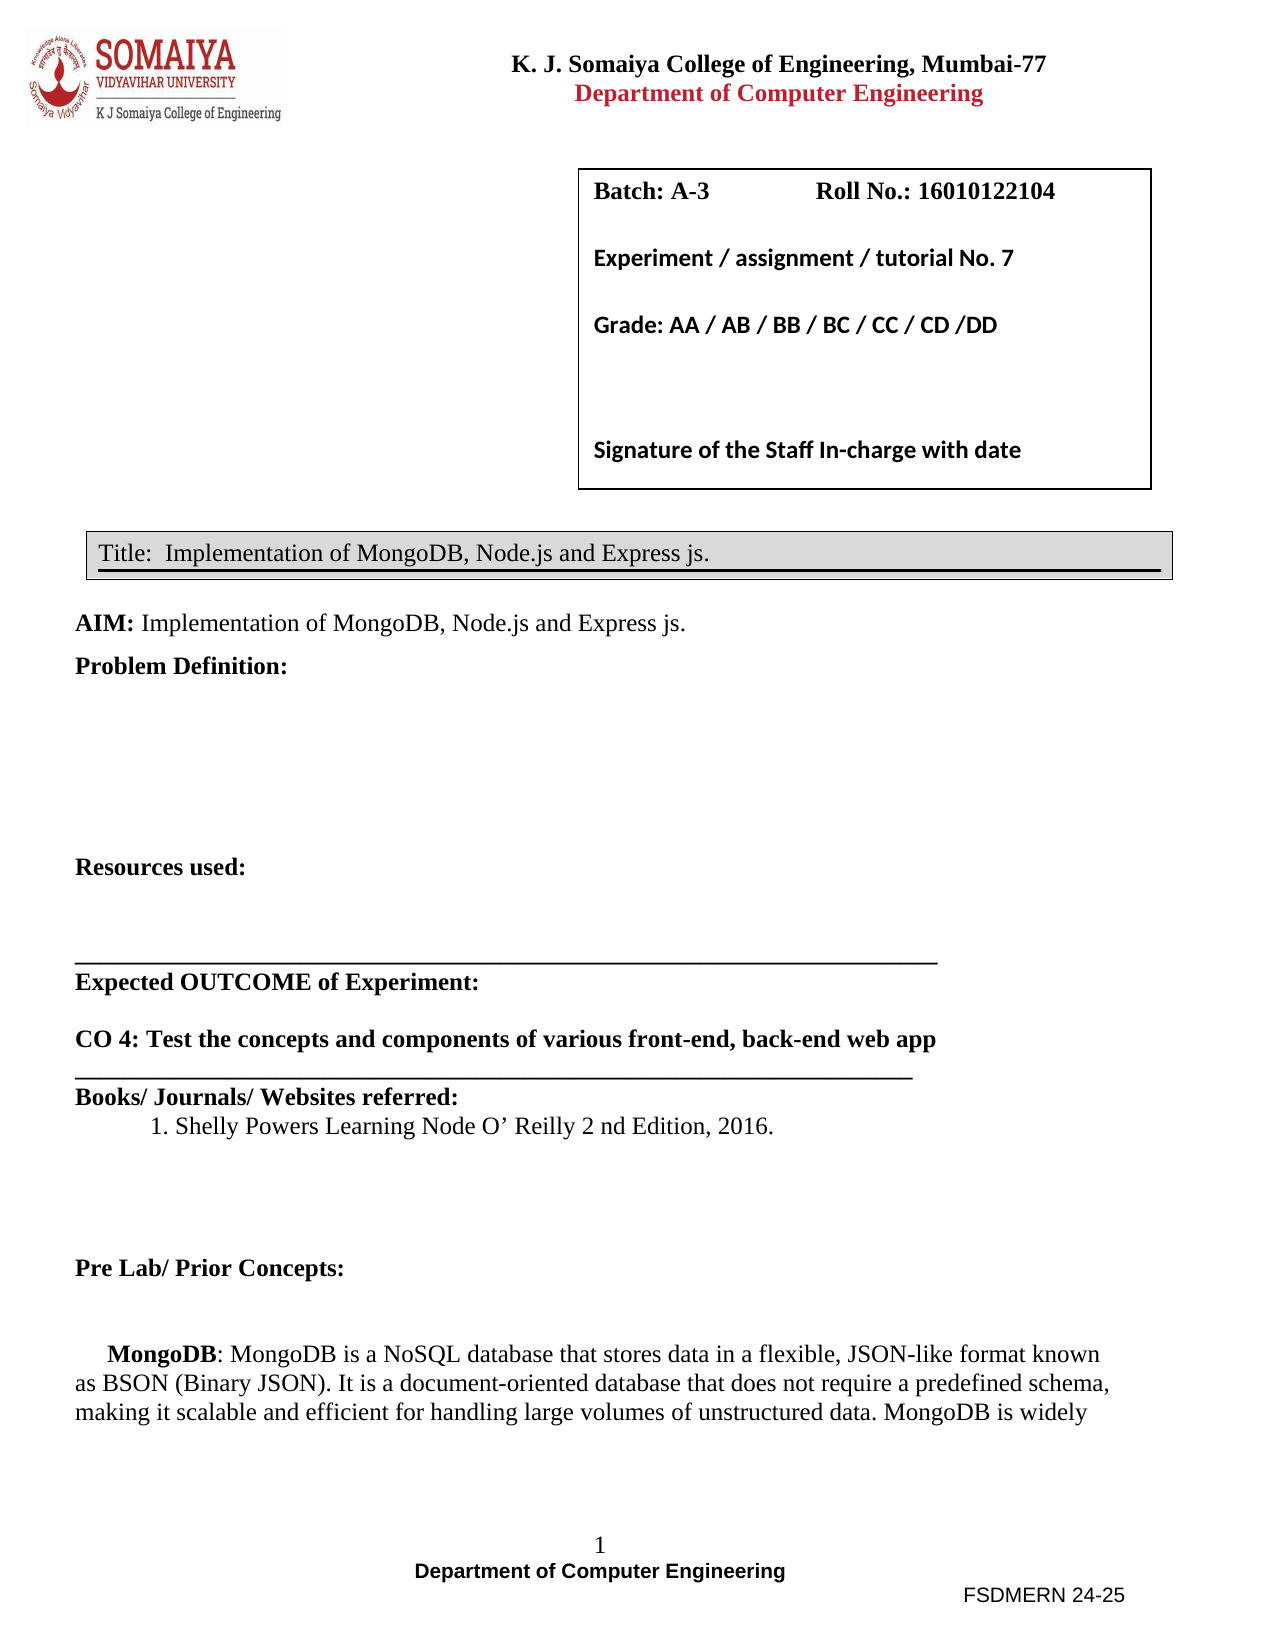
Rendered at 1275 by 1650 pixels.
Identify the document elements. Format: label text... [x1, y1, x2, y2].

text Problem Definition: [75, 651, 1125, 679]
text Expected OUTCOME of Experiment: [75, 967, 1125, 996]
text CO 4: Test the concepts and components of various front-end, back-end web app [75, 1024, 1125, 1053]
table_header Title: Implementation of MongoDB, Node.js and Express js. [87, 532, 1172, 578]
text ___________________________________________________________________ [75, 1053, 1125, 1082]
picture [26, 28, 284, 129]
text AIM: Implementation of MongoDB, Node.js and Express js. [75, 608, 1125, 636]
text Pre Lab/ Prior Concepts: [75, 1253, 1125, 1282]
text 1. Shelly Powers Learning Node O’ Reilly 2 nd Edition, 2016. [150, 1111, 1125, 1139]
text Books/ Journals/ Websites referred: [75, 1082, 1125, 1111]
text _____________________________________________________________________ [75, 938, 1125, 967]
text Resources used: [75, 852, 1181, 881]
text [75, 1339, 1125, 1426]
